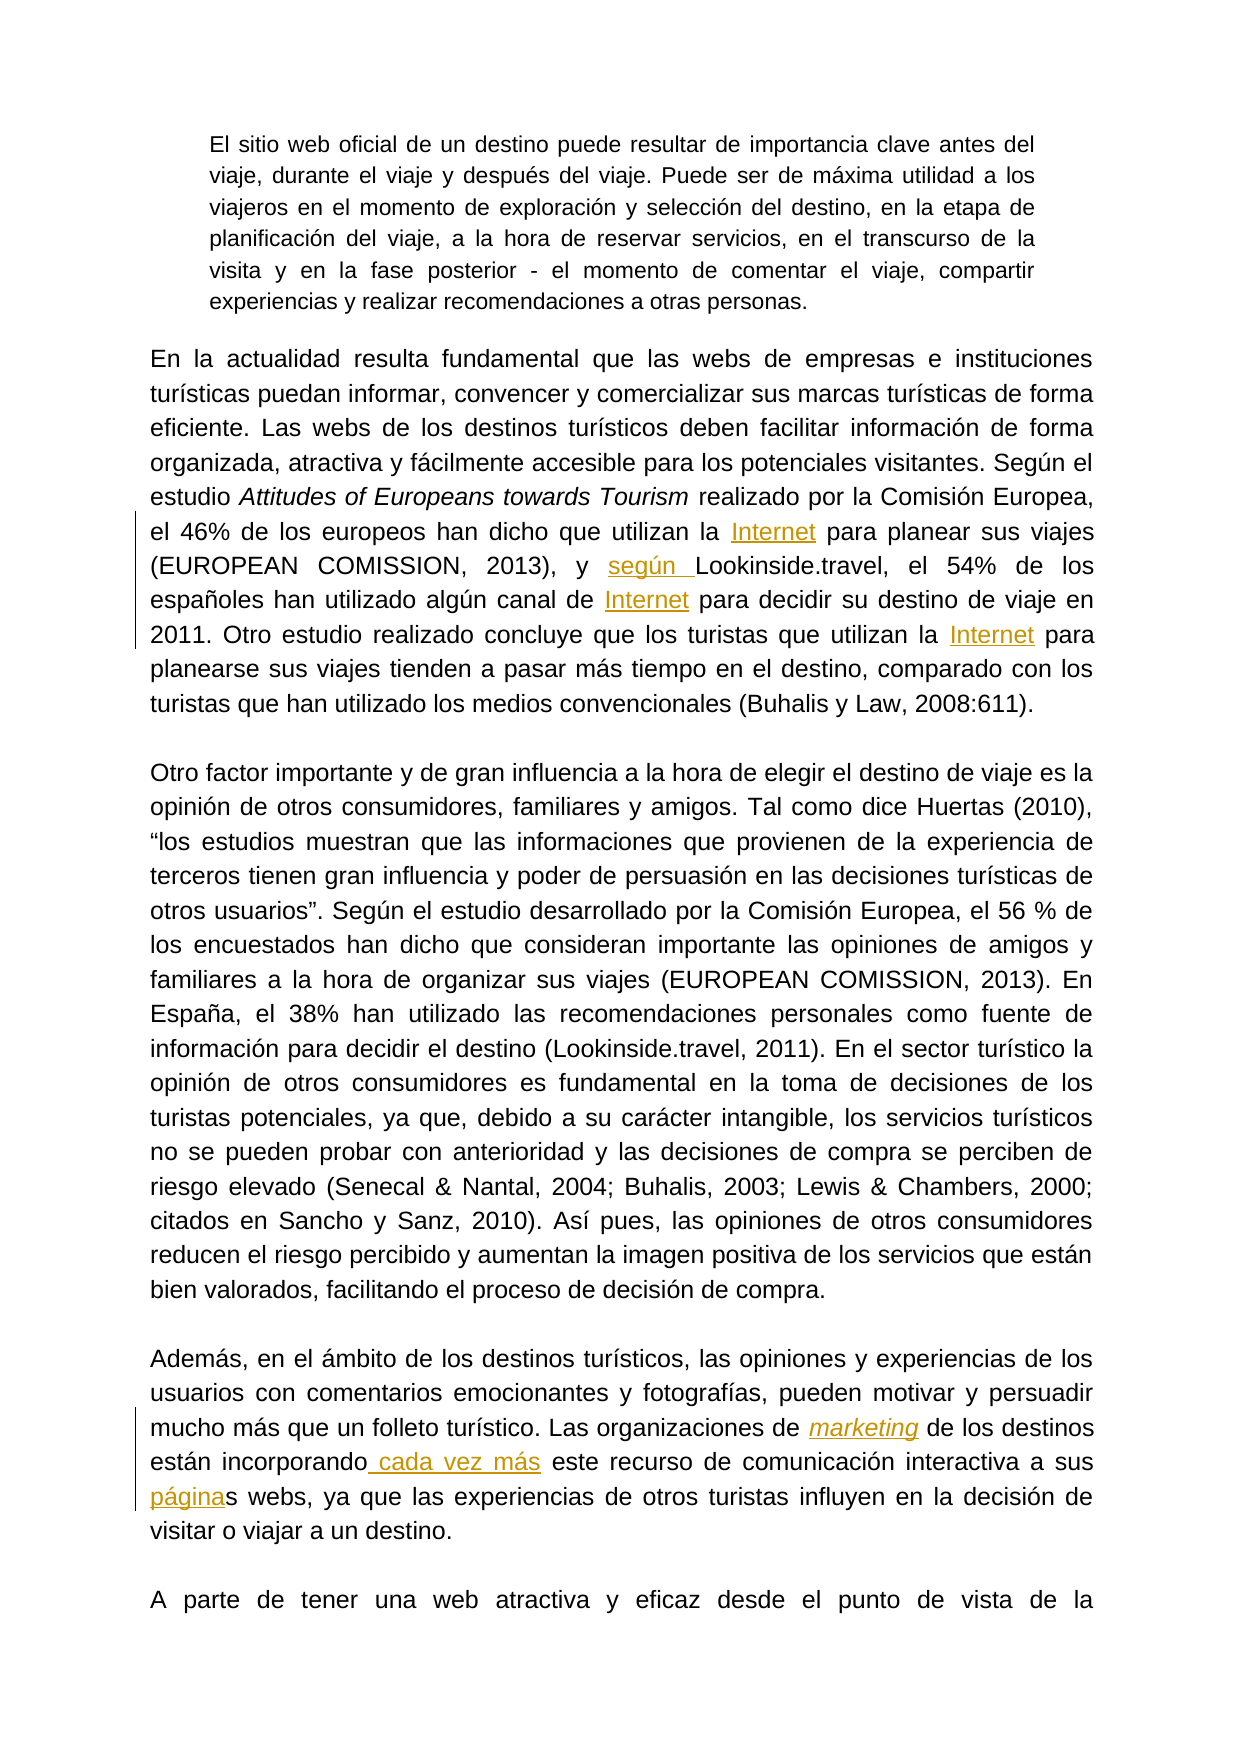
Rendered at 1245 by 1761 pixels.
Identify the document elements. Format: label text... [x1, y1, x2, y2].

text El sitio web oficial de un destino puede resultar de importancia clave antes del viaje, durante el viaje y después del viaje. Puede ser de máxima utilidad a los viajeros en el momento de exploración y selección del destino, en la etapa de planificación del viaje, a la hora de reservar servicios, en el transcurso de la visita y en la fase posterior - el momento de comentar el viaje, compartir experiencias y realizar recomendaciones a otras personas. [209, 131, 1036, 315]
text Otro factor importante y de gran influencia a la hora de elegir el destino de viaje es la opinión de otros consumidores, familiares y amigos. Tal como dice Huertas (2010), “los estudios muestran que las informaciones que provienen de la experiencia de terceros tienen gran influencia y poder de persuasión en las decisiones turísticas de otros usuarios”. Según el estudio desarrollado por la Comisión Europea, el 56 % de los encuestados han dicho que consideran importante las opiniones de amigos y familiares a la hora de organizar sus viajes (EUROPEAN COMISSION, 2013). En España, el 38% han utilizado las recomendaciones personales como fuente de información para decidir el destino (Lookinside.travel, 2011). En el sector turístico la opinión de otros consumidores es fundamental en la toma de decisiones de los turistas potenciales, ya que, debido a su carácter intangible, los servicios turísticos no se pueden probar con anterioridad y las decisiones de compra se perciben de riesgo elevado (Senecal & Nantal, 2004; Buhalis, 2003; Lewis & Chambers, 2000; citados en Sancho y Sanz, 2010). Así pues, las opiniones de otros consumidores reducen el riesgo percibido y aumentan la imagen positiva de los servicios que están bien valorados, facilitando el proceso de decisión de compra. [150, 758, 1095, 1304]
text En la actualidad resulta fundamental que las webs de empresas e instituciones turísticas puedan informar, convencer y comercializar sus marcas turísticas de forma eficiente. Las webs de los destinos turísticos deben facilitar información de forma organizada, atractiva y fácilmente accesible para los potenciales visitantes. Según el estudio Attitudes of Europeans towards Tourism realizado por la Comisión Europea, el 46% de los europeos han dicho que utilizan la para planear sus viajes (EUROPEAN COMISSION, 2013), y Lookinside.travel, el 54% de los españoles han utilizado algún canal de para decidir su destino de viaje en 2011. Otro estudio realizado concluye que los turistas que utilizan la para planearse sus viajes tienden a pasar más tiempo en el destino, comparado con los turistas que han utilizado los medios convencionales (Buhalis y Law, 2008:611). [150, 344, 1095, 718]
